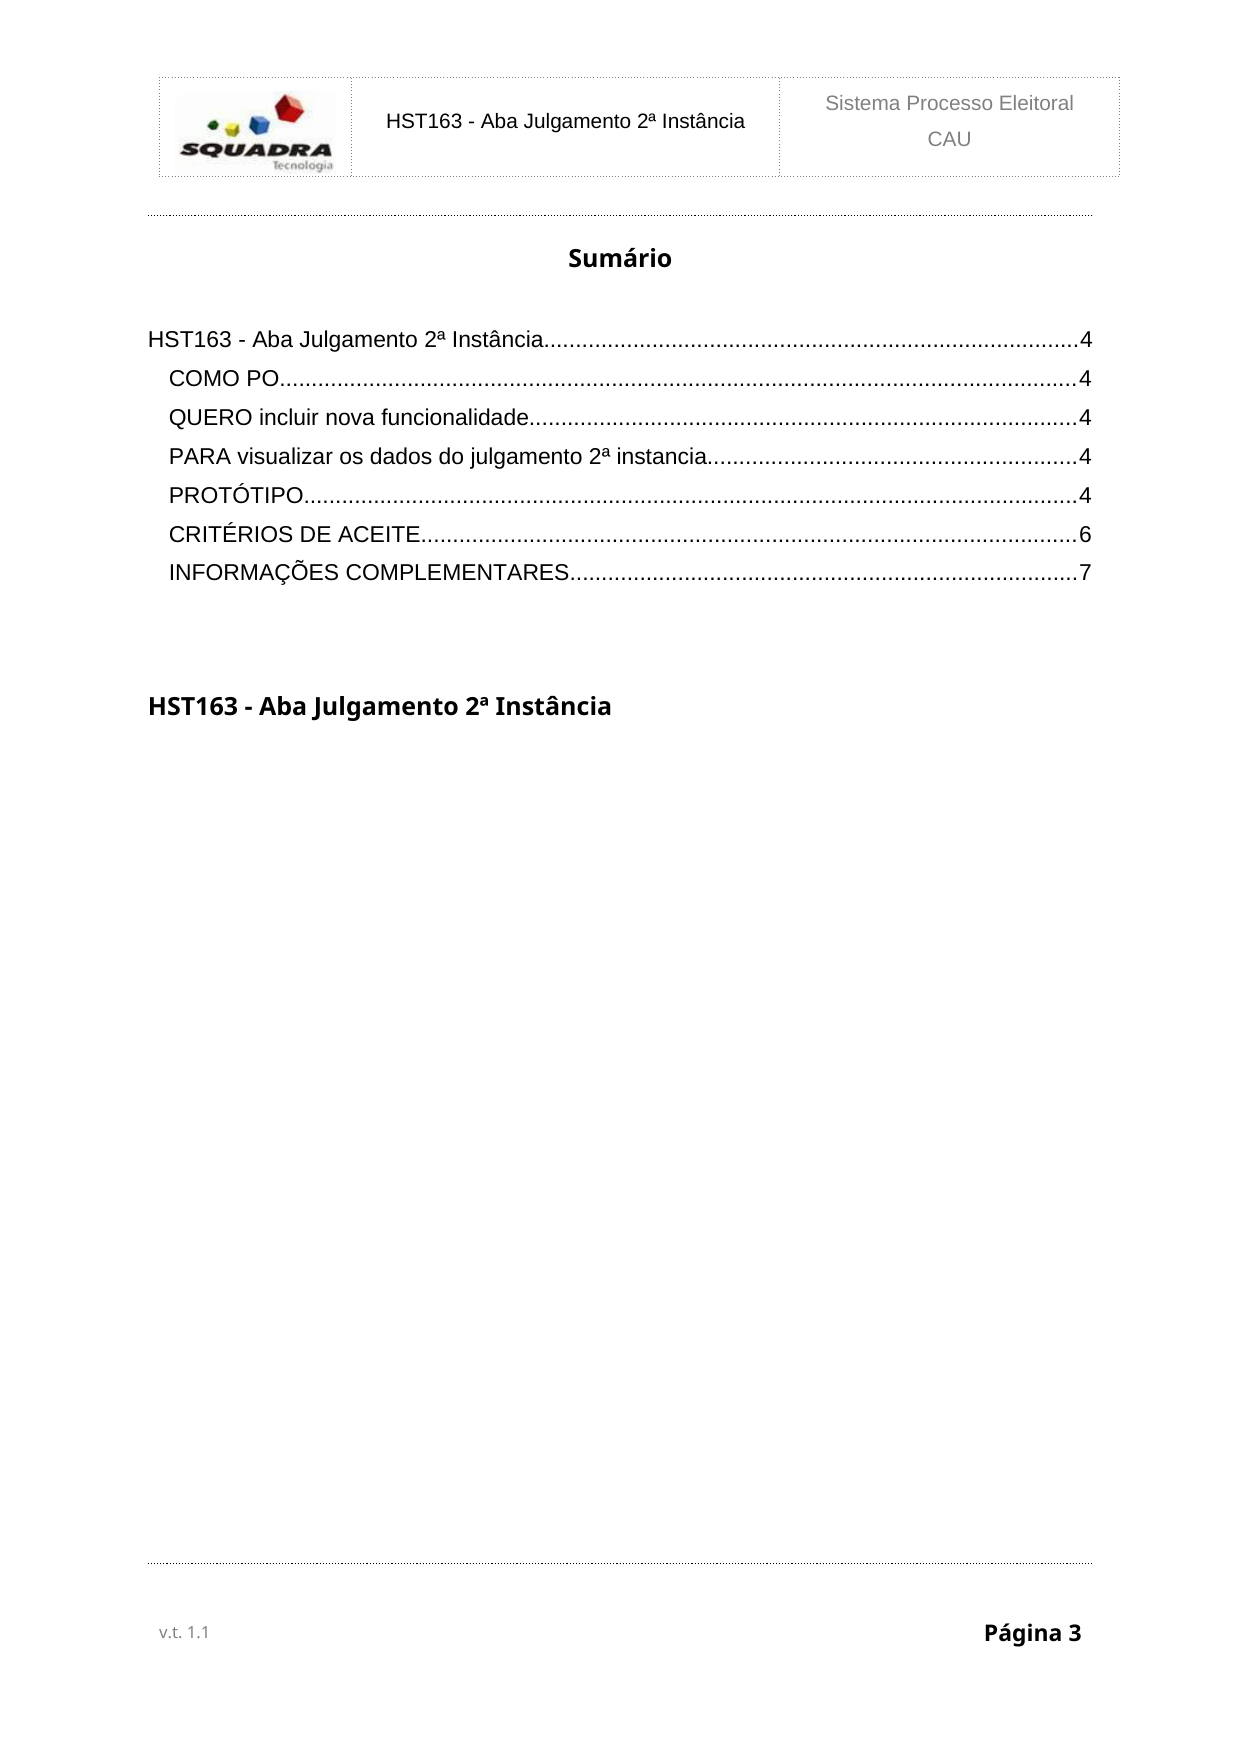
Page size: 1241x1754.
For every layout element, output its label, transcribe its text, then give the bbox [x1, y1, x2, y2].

text HST163 - Aba Julgamento 2ª Instância 4 [148, 326, 1092, 353]
text PROTÓTIPO 4 [168, 482, 1092, 508]
picture [174, 90, 337, 175]
text COMO PO 4 [168, 365, 1092, 391]
text CRITÉRIOS DE ACEITE 6 [168, 521, 1092, 547]
text Sumário [148, 241, 1092, 275]
text QUERO incluir nova funcionalidade 4 [168, 404, 1092, 430]
text PARA visualizar os dados do julgamento 2ª instancia 4 [168, 443, 1092, 469]
text INFORMAÇÕES COMPLEMENTARES 7 [168, 559, 1092, 586]
